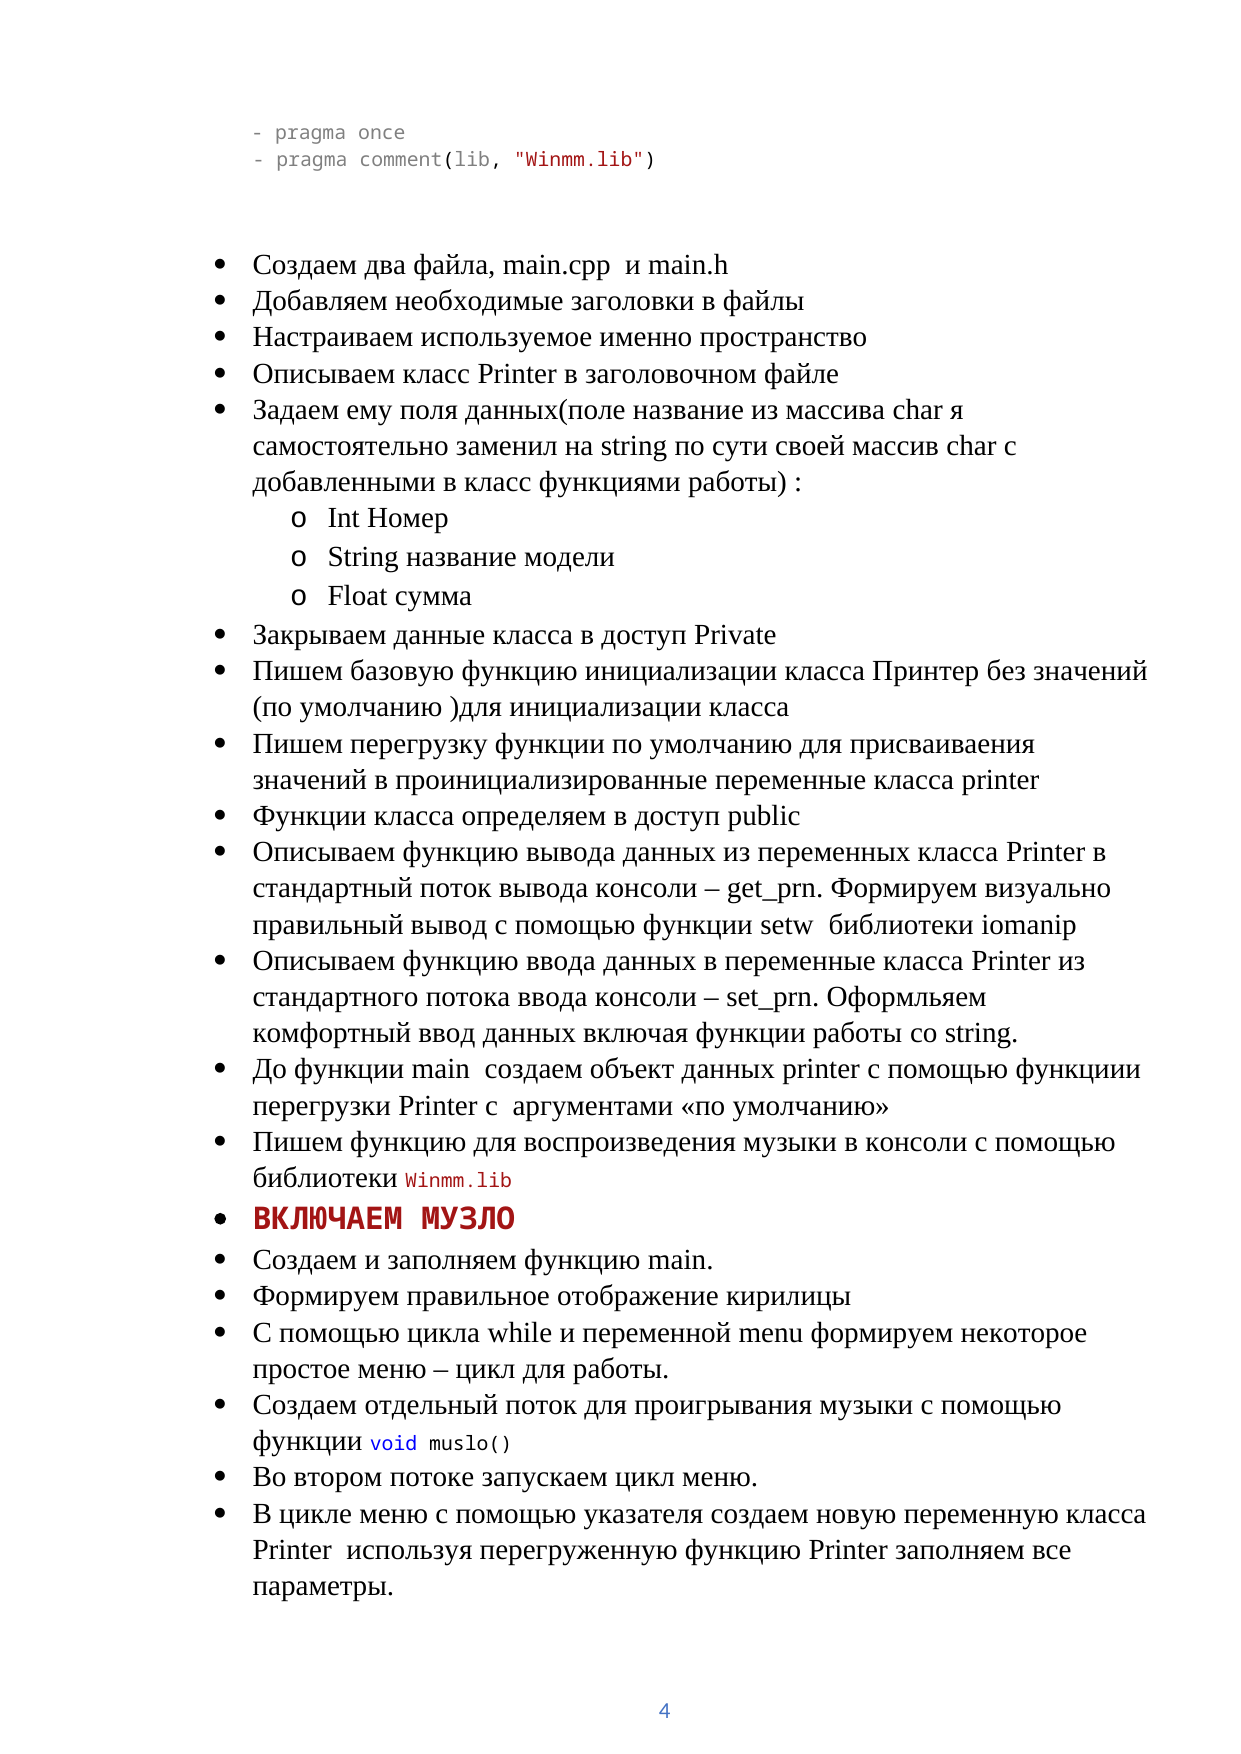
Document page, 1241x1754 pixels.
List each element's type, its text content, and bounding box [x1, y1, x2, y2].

list Пишем базовую функцию инициализации класса Принтер без значений (по умолчанию )для инициализации класса [215, 653, 1152, 723]
list ВКЛЮЧАЕМ МУЗЛО [215, 1196, 1152, 1239]
list Пишем перегрузку функции по умолчанию для присваиваения значений в проинициализированные переменные класса printer [215, 726, 1152, 796]
list Создаем отдельный поток для проигрывания музыки с помощью функции void muslo() [215, 1387, 1152, 1457]
list Создаем два файла, main.cpp и main.h [215, 247, 1152, 281]
list Во втором потоке запускаем цикл меню. [215, 1459, 1152, 1493]
list String название модели [290, 539, 1152, 575]
list С помощью цикла while и переменной menu формируем некоторое простое меню – цикл для работы. [215, 1315, 1152, 1384]
list Int Номер [290, 501, 1152, 537]
list Настраиваем используемое именно пространство [215, 319, 1152, 353]
list Описываем функцию ввода данных в переменные класса Printer из стандартного потока ввода консоли – set_prn. Оформльяем комфортный ввод данных включая функции работы co string. [215, 943, 1152, 1049]
list До функции main создаем объект данных printer с помощью функциии перегрузки Printer c аргументами «по умолчанию» [215, 1051, 1152, 1121]
list Пишем функцию для воспроизведения музыки в консоли с помощью библиотеки Winmm.lib [215, 1124, 1152, 1194]
list В цикле меню с помощью указателя создаем новую переменную класса Printer используя перегруженную функцию Printer заполняем все параметры. [215, 1496, 1152, 1602]
list Описываем класс Printer в заголовочном файле [215, 356, 1152, 389]
list Описываем функцию вывода данных из переменных класса Printer в стандартный поток вывода консоли – get_prn. Формируем визуально правильный вывод с помощью функции setw библиотеки iomanip [215, 834, 1152, 940]
list Функции класса определяем в доступ public [215, 798, 1152, 832]
list Закрываем данные класса в доступ Private [215, 617, 1152, 651]
list Float сумма [290, 578, 1152, 614]
list Формируем правильное отображение кирилицы [215, 1278, 1152, 1312]
list Создаем и заполняем функцию main. [215, 1242, 1152, 1276]
text - pragma once [177, 118, 1152, 145]
list Добавляем необходимые заголовки в файлы [215, 283, 1152, 317]
list Задаем ему поля данных(поле название из массива char я самостоятельно заменил на string по сути своей массив char с добавленными в класс функциями работы) : [215, 392, 1152, 498]
list - pragma comment(lib, "Winmm.lib") [252, 145, 1152, 172]
